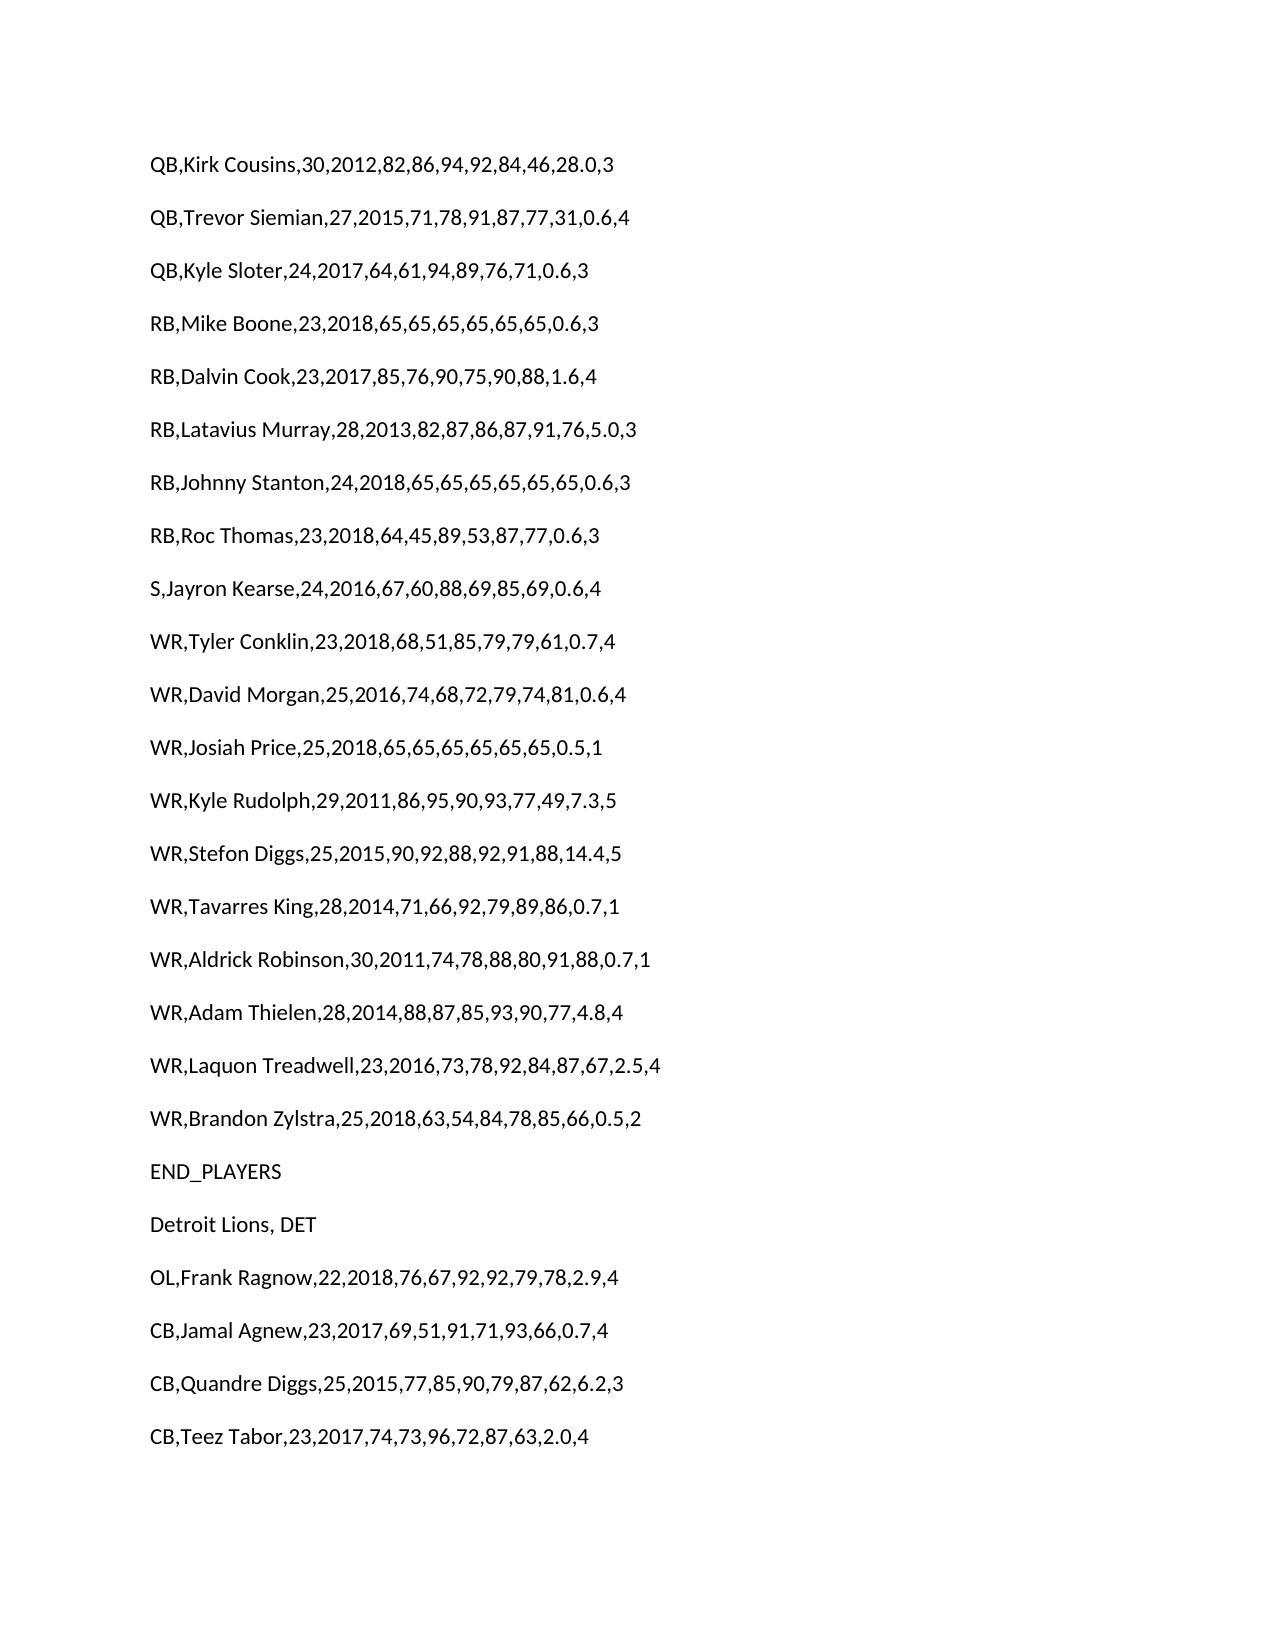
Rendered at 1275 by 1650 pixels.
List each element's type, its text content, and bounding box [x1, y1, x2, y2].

text WR,Brandon Zylstra,25,2018,63,54,84,78,85,66,0.5,2 [150, 1104, 1125, 1132]
text WR,Josiah Price,25,2018,65,65,65,65,65,65,0.5,1 [150, 733, 1125, 761]
text S,Jayron Kearse,24,2016,67,60,88,69,85,69,0.6,4 [150, 574, 1125, 602]
text RB,Mike Boone,23,2018,65,65,65,65,65,65,0.6,3 [150, 309, 1125, 337]
text Detroit Lions, DET [150, 1210, 1125, 1238]
text WR,Aldrick Robinson,30,2011,74,78,88,80,91,88,0.7,1 [150, 945, 1125, 973]
text RB,Johnny Stanton,24,2018,65,65,65,65,65,65,0.6,3 [150, 468, 1125, 496]
text QB,Kirk Cousins,30,2012,82,86,94,92,84,46,28.0,3 [150, 150, 1125, 178]
text WR,Tyler Conklin,23,2018,68,51,85,79,79,61,0.7,4 [150, 627, 1125, 655]
text CB,Teez Tabor,23,2017,74,73,96,72,87,63,2.0,4 [150, 1422, 1125, 1451]
text CB,Quandre Diggs,25,2015,77,85,90,79,87,62,6.2,3 [150, 1369, 1125, 1397]
text END_PLAYERS [150, 1157, 1125, 1185]
text RB,Roc Thomas,23,2018,64,45,89,53,87,77,0.6,3 [150, 521, 1125, 549]
text WR,Laquon Treadwell,23,2016,73,78,92,84,87,67,2.5,4 [150, 1051, 1125, 1079]
text WR,Adam Thielen,28,2014,88,87,85,93,90,77,4.8,4 [150, 998, 1125, 1026]
text OL,Frank Ragnow,22,2018,76,67,92,92,79,78,2.9,4 [150, 1263, 1125, 1291]
text QB,Kyle Sloter,24,2017,64,61,94,89,76,71,0.6,3 [150, 256, 1125, 284]
text WR,Kyle Rudolph,29,2011,86,95,90,93,77,49,7.3,5 [150, 786, 1125, 814]
text CB,Jamal Agnew,23,2017,69,51,91,71,93,66,0.7,4 [150, 1316, 1125, 1344]
text QB,Trevor Siemian,27,2015,71,78,91,87,77,31,0.6,4 [150, 203, 1125, 231]
text WR,David Morgan,25,2016,74,68,72,79,74,81,0.6,4 [150, 680, 1125, 708]
text RB,Dalvin Cook,23,2017,85,76,90,75,90,88,1.6,4 [150, 362, 1125, 390]
text RB,Latavius Murray,28,2013,82,87,86,87,91,76,5.0,3 [150, 415, 1125, 443]
text WR,Tavarres King,28,2014,71,66,92,79,89,86,0.7,1 [150, 892, 1125, 920]
text WR,Stefon Diggs,25,2015,90,92,88,92,91,88,14.4,5 [150, 839, 1125, 867]
